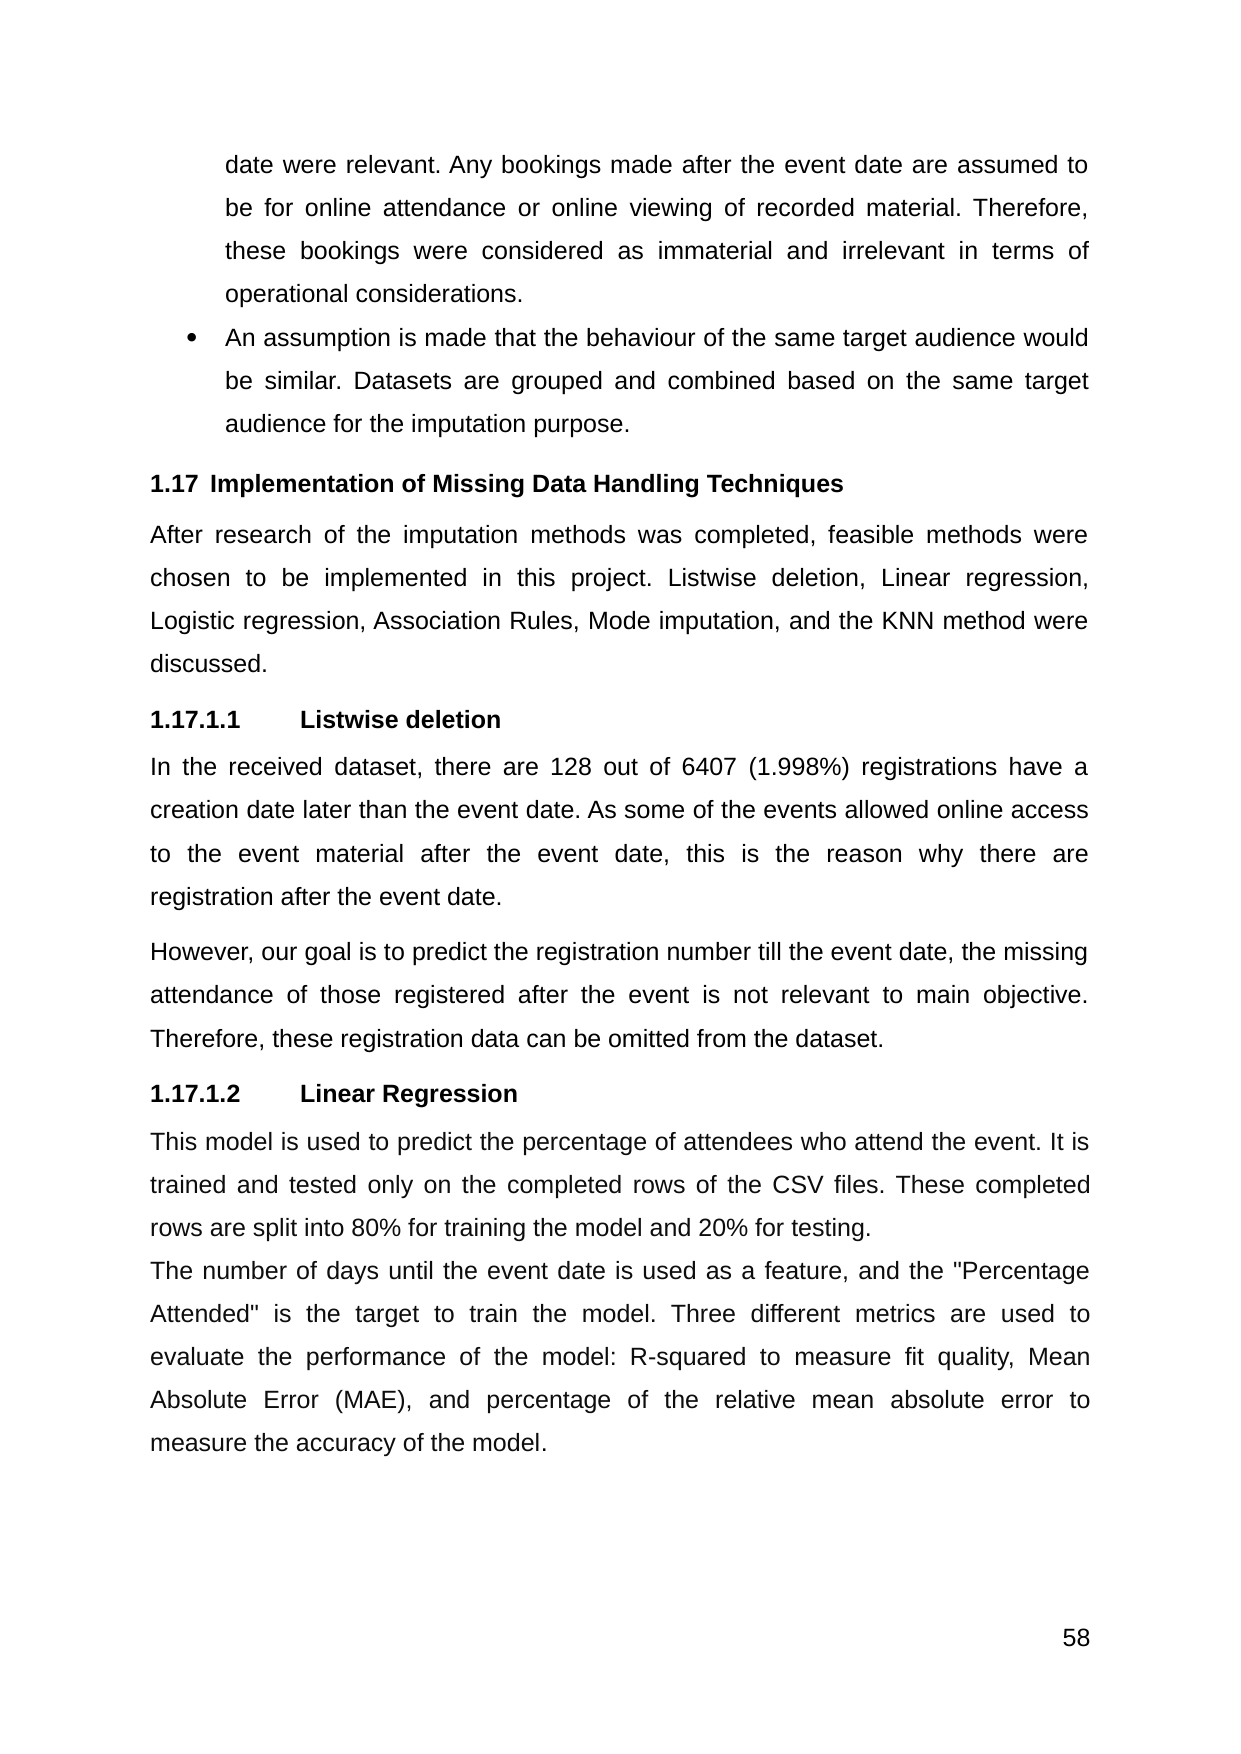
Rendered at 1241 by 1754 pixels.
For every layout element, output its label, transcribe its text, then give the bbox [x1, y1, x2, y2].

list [187, 150, 1090, 308]
text In the received dataset, there are 128 out of 6407 (1.998%) registrations have a creation date later than the event date. As some of the events allowed online access to the event material after the event date, this is the reason why there are registration after the event date. [150, 752, 1090, 911]
text After research of the imputation methods was completed, feasible methods were chosen to be implemented in this project. Listwise deletion, Linear regression, Logistic regression, Association Rules, Mode imputation, and the KNN method were discussed. [150, 520, 1090, 678]
subtitle Linear Regression [150, 1079, 1090, 1108]
list An assumption is made that the behaviour of the same target audience would be similar. Datasets are grouped and combined based on the same target audience for the imputation purpose. [187, 322, 1090, 438]
text The number of days until the event date is used as a feature, and the "Percentage Attended" is the target to train the model. Three different metrics are used to evaluate the performance of the model: R-squared to measure fit quality, Mean Absolute Error (MAE), and percentage of the relative mean absolute error to measure the accuracy of the model. [150, 1256, 1092, 1457]
text This model is used to predict the percentage of attendees who attend the event. It is trained and tested only on the completed rows of the CSV files. These completed rows are split into 80% for training the model and 20% for testing. [150, 1127, 1092, 1242]
subtitle Implementation of Missing Data Handling Techniques [150, 469, 1090, 497]
text However, our goal is to predict the registration number till the event date, the missing attendance of those registered after the event is not relevant to main objective. Therefore, these registration data can be omitted from the dataset. [150, 937, 1090, 1052]
subtitle Listwise deletion [150, 705, 1090, 734]
